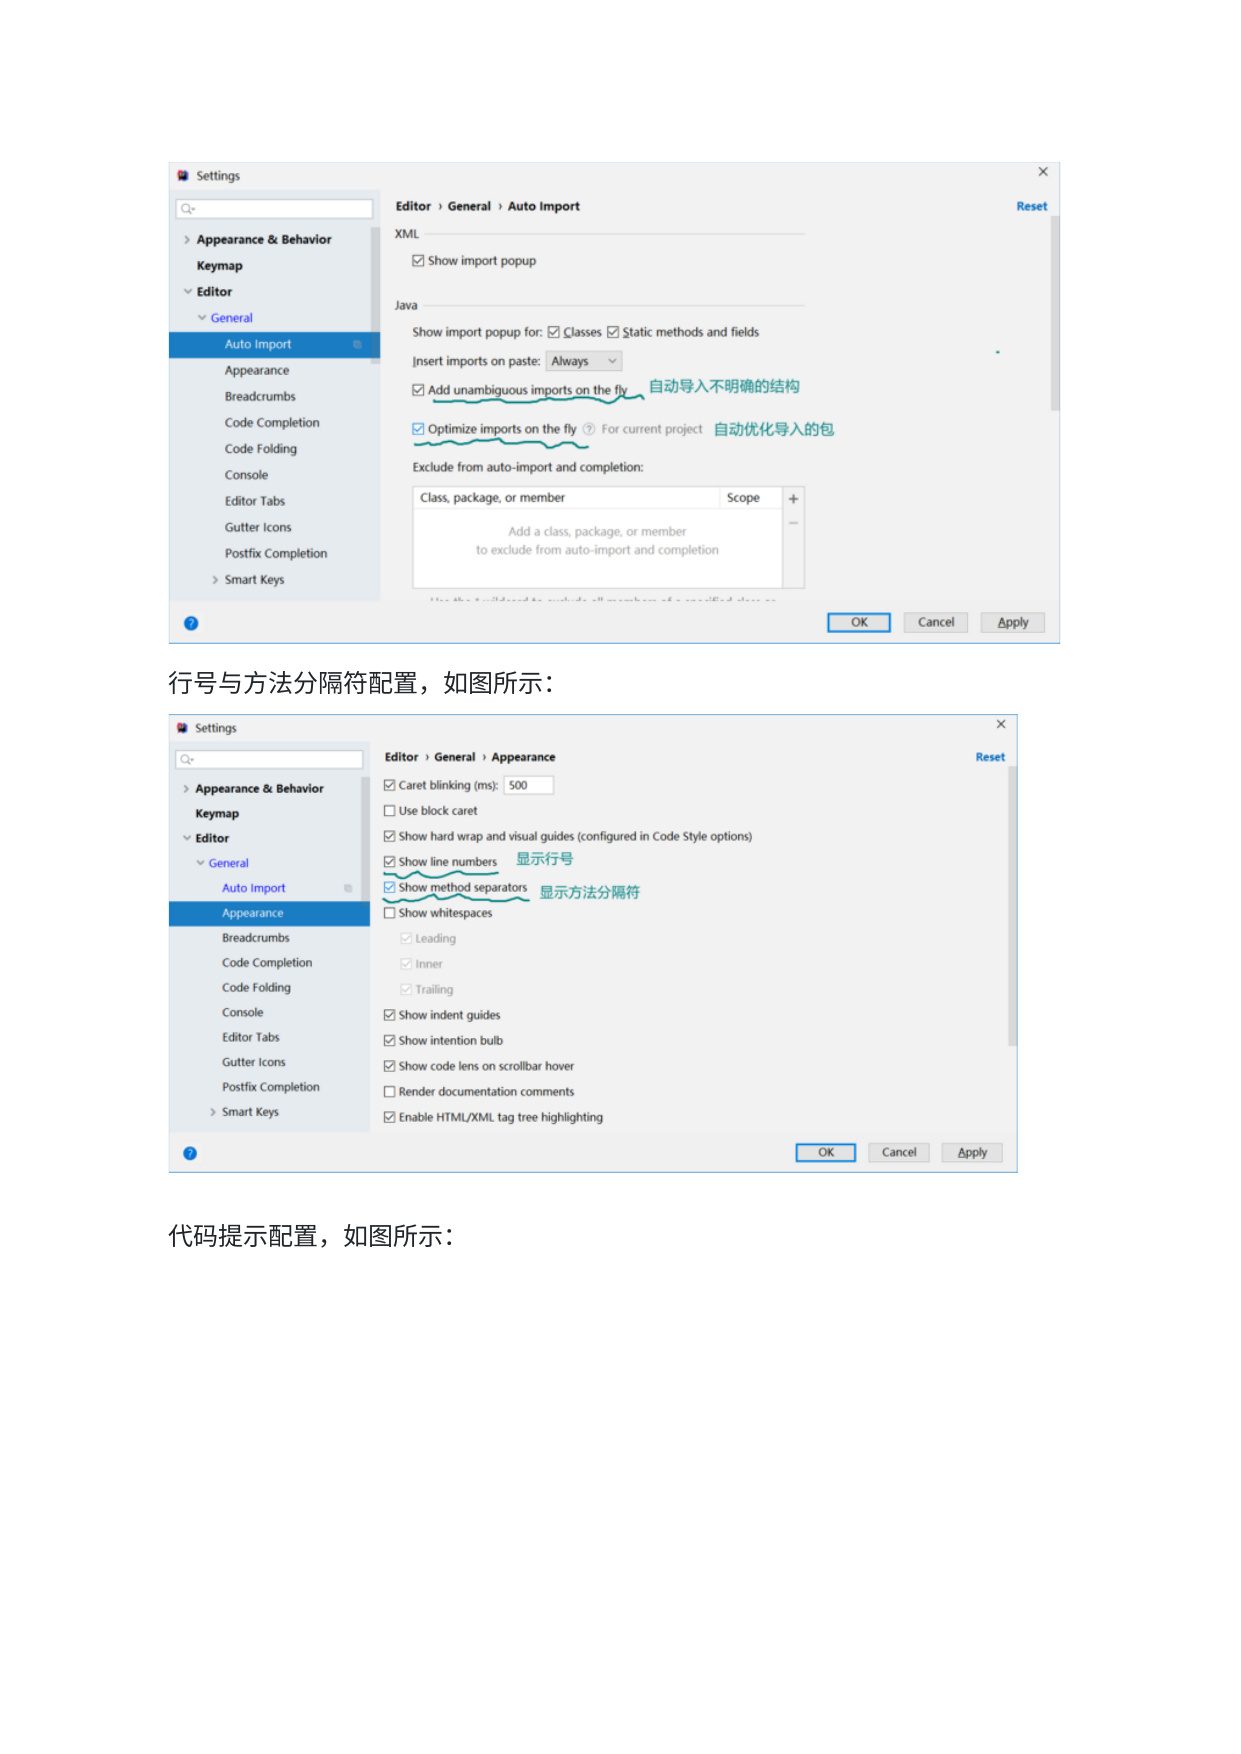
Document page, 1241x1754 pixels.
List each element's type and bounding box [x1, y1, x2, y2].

picture [168, 162, 1061, 644]
text [169, 162, 1071, 1267]
picture [168, 714, 1018, 1173]
